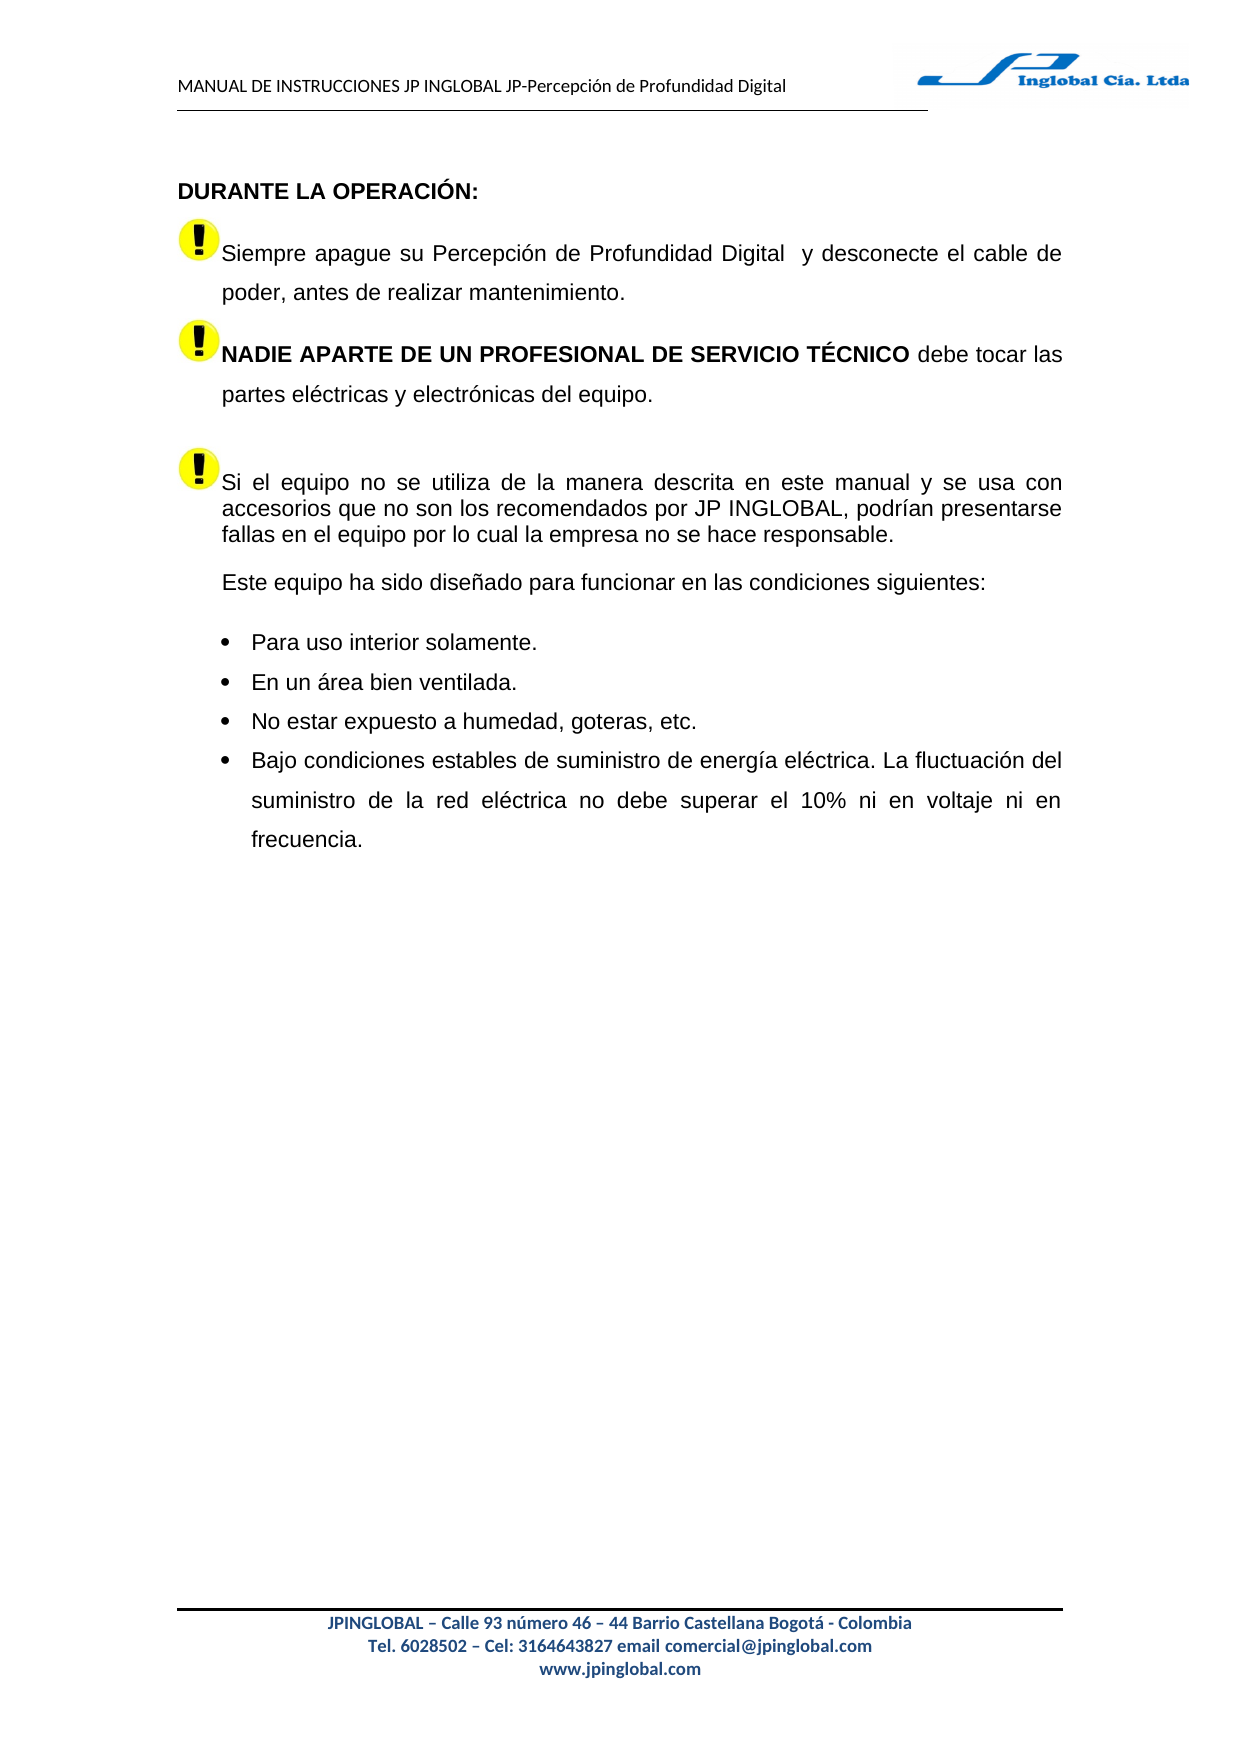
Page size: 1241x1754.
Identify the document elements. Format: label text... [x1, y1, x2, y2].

picture [177, 446, 221, 491]
text Si el equipo no se utiliza de la manera descrita en este manual y se usa con accesorios que no son los recomendados por JP INGLOBAL, podrían presentarse fallas en el equipo por lo cual la empresa no se hace responsable. [177, 446, 1063, 548]
list Para uso interior solamente. [221, 629, 1063, 655]
list Bajo condiciones estables de suministro de energía eléctrica. La fluctuación del suministro de la red eléctrica no debe superar el 10% ni en voltaje ni en frecuencia. [221, 747, 1063, 853]
text NADIE APARTE DE UN PROFESIONAL DE SERVICIO TÉCNICO debe tocar las partes eléctricas y electrónicas del equipo. [177, 319, 1063, 407]
picture [177, 217, 221, 262]
text Siempre apague su Percepción de Profundidad Digital y desconecte el cable de poder, antes de realizar mantenimiento. [177, 218, 1063, 306]
list No estar expuesto a humedad, goteras, etc. [221, 708, 1063, 734]
text Este equipo ha sido diseñado para funcionar en las condiciones siguientes: [222, 569, 1063, 595]
list En un área bien ventilada. [221, 668, 1063, 695]
text DURANTE LA OPERACIÓN: [177, 178, 1063, 204]
picture [177, 318, 221, 363]
